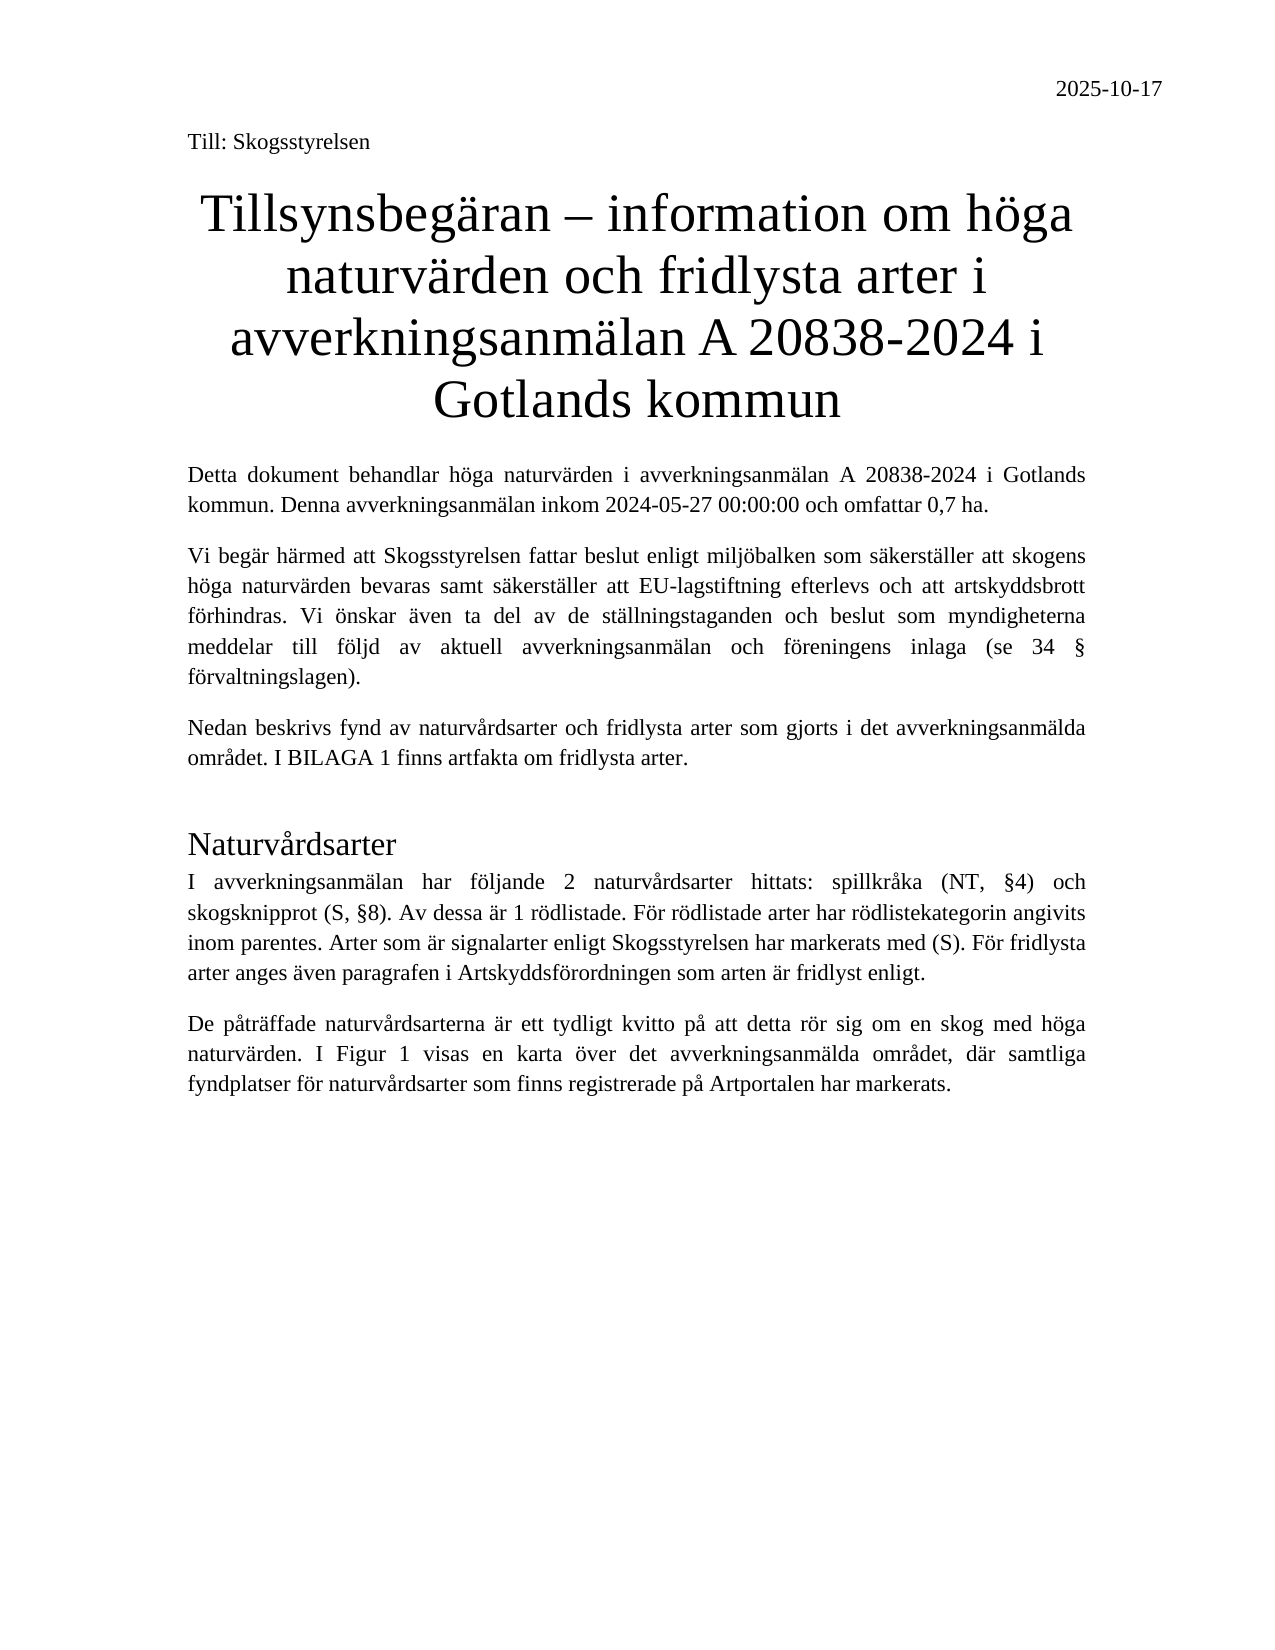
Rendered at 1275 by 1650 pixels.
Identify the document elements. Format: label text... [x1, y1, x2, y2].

text Nedan beskrivs fynd av naturvårdsarter och fridlysta arter som gjorts i det avverkningsanmälda området. I BILAGA 1 finns artfakta om fridlysta arter. [187, 714, 1087, 771]
text Vi begär härmed att Skogsstyrelsen fattar beslut enligt miljöbalken som säkerställer att skogens höga naturvärden bevaras samt säkerställer att EU-lagstiftning efterlevs och att artskyddsbrott förhindras. Vi önskar även ta del av de ställningstaganden och beslut som myndigheterna meddelar till följd av aktuell avverkningsanmälan och föreningens inlaga (se 34 § förvaltningslagen). [187, 542, 1087, 689]
title Tillsynsbegäran – information om höga naturvärden och fridlysta arter i avverkningsanmälan A 20838-2024 i Gotlands kommun [187, 180, 1087, 429]
text Detta dokument behandlar höga naturvärden i avverkningsanmälan A 20838-2024 i Gotlands kommun. Denna avverkningsanmälan inkom 2024-05-27 00:00:00 och omfattar 0,7 ha. [187, 461, 1087, 517]
subtitle Naturvårdsarter [187, 824, 1087, 863]
text I avverkningsanmälan har följande 2 naturvårdsarter hittats: spillkråka (NT, §4) och skogsknipprot (S, §8). Av dessa är 1 rödlistade. För rödlistade arter har rödlistekategorin angivits inom parentes. Arter som är signalarter enligt Skogsstyrelsen har markerats med (S). För fridlysta arter anges även paragrafen i Artskyddsförordningen som arten är fridlyst enligt. [187, 868, 1087, 985]
text De påträffade naturvårdsarterna är ett tydligt kvitto på att detta rör sig om en skog med höga naturvärden. I Figur 1 visas en karta över det avverkningsanmälda området, där samtliga fyndplatser för naturvårdsarter som finns registrerade på Artportalen har markerats. [187, 1010, 1087, 1097]
